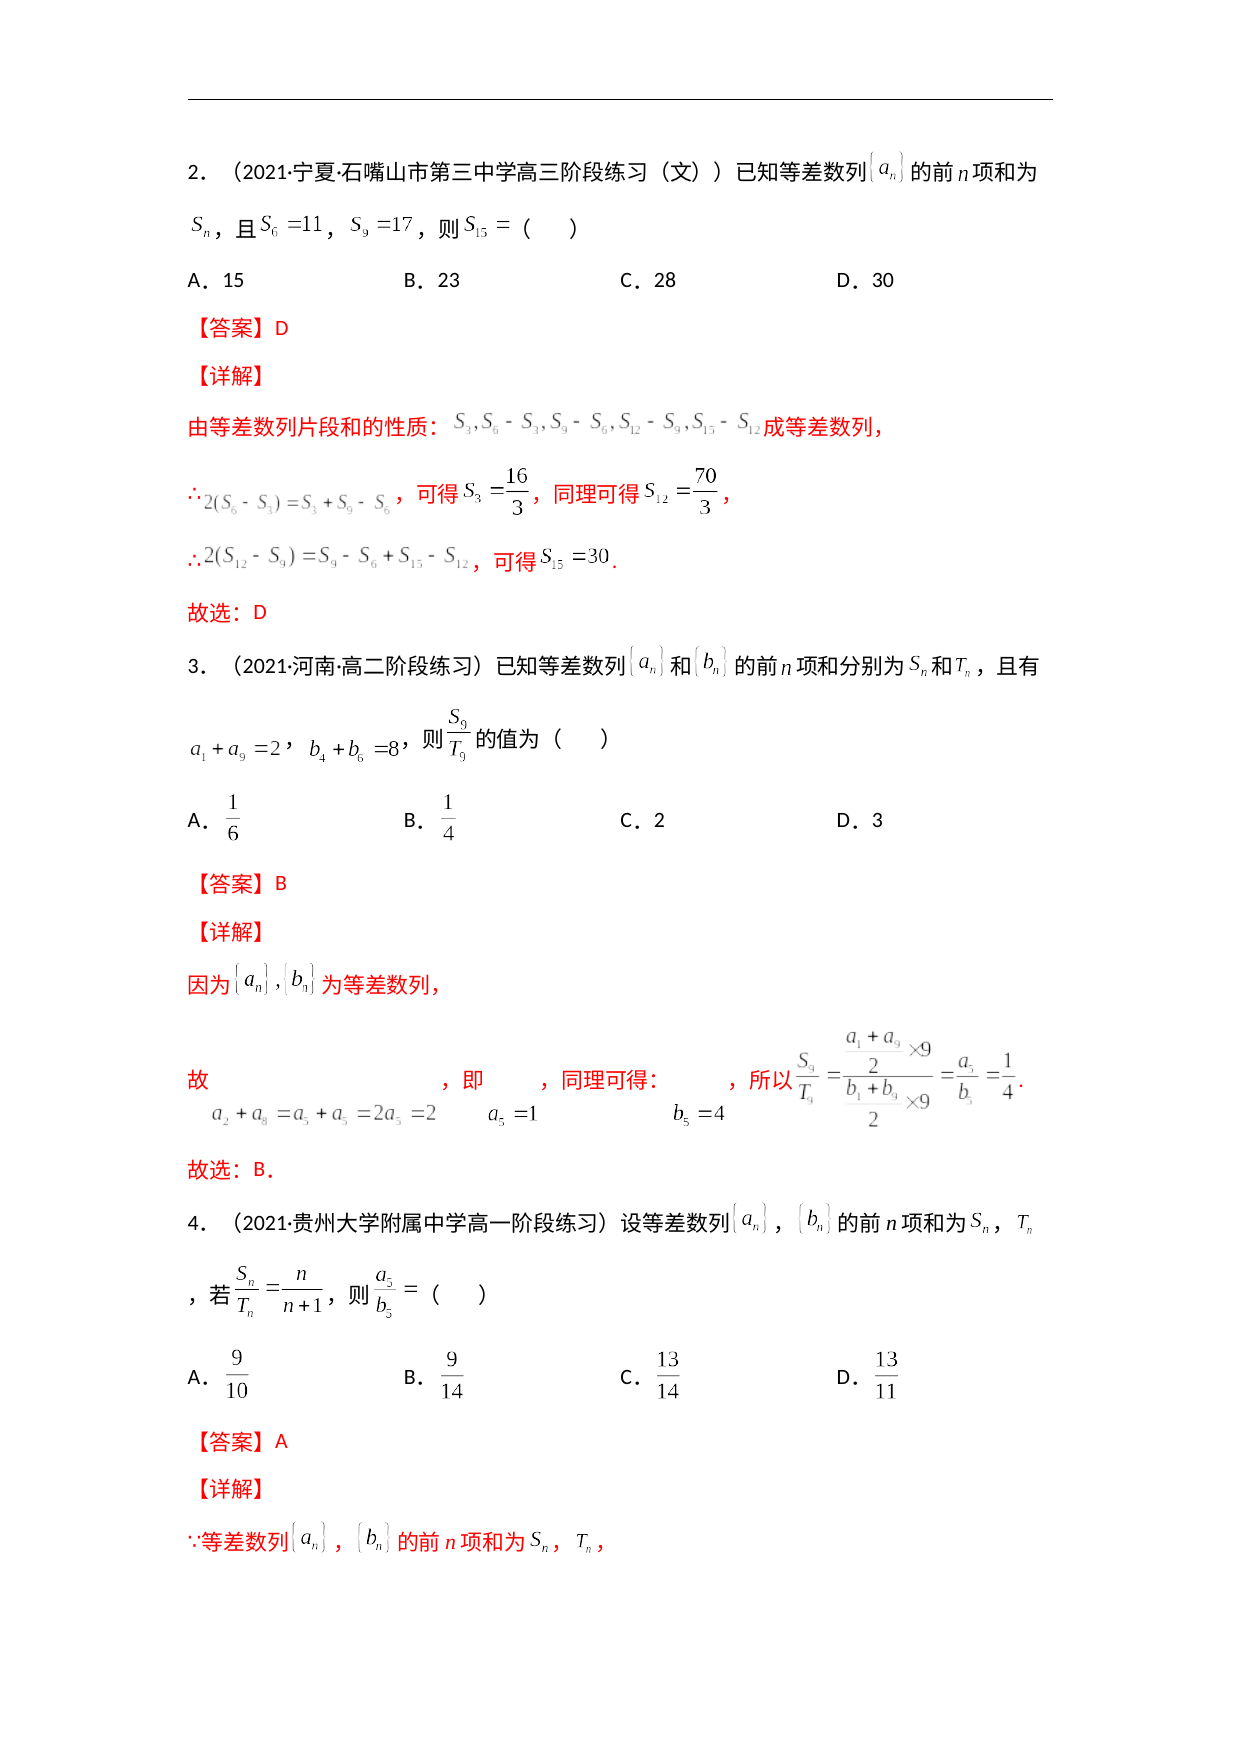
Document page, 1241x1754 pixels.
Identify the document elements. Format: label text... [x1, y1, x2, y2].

text 【答案】B [187, 867, 1053, 899]
text A．15 B．23 C．28 D．30 [187, 264, 1053, 295]
text 【答案】D [187, 311, 1053, 343]
text 4．（2021·贵州大学附属中学高一阶段练习）设等差数列，的前n项和为，，若，则（ ） [187, 1201, 1053, 1328]
text 2．（2021·宁夏·石嘴山市第三中学高三阶段练习（文））已知等差数列的前项和为，且，，则（ ） [187, 150, 1053, 248]
text ∴，可得，同理可得， [187, 461, 1053, 525]
text 因为为等差数列， [187, 962, 1053, 1006]
text A． B． C．2 D．3 [187, 788, 1053, 851]
text 【答案】A [187, 1424, 1053, 1456]
text 故选：D [187, 596, 1053, 628]
text 【详解】 [187, 1472, 1053, 1504]
text 由等差数列片段和的性质：成等差数列， [187, 406, 1053, 445]
text 故，即，同理可得：，所以. [187, 1021, 1053, 1137]
text 故选：B． [187, 1153, 1053, 1185]
text 【详解】 [187, 359, 1053, 390]
text ∴，可得. [187, 541, 1053, 580]
text A． B． C． D． [187, 1344, 1053, 1409]
text 【详解】 [187, 914, 1053, 946]
text ∵等差数列，的前n项和为，， [187, 1519, 1053, 1563]
text 3．（2021·河南·高二阶段练习）已知等差数列和的前项和分别为和，且有，，则的值为（ ） [187, 643, 1053, 772]
